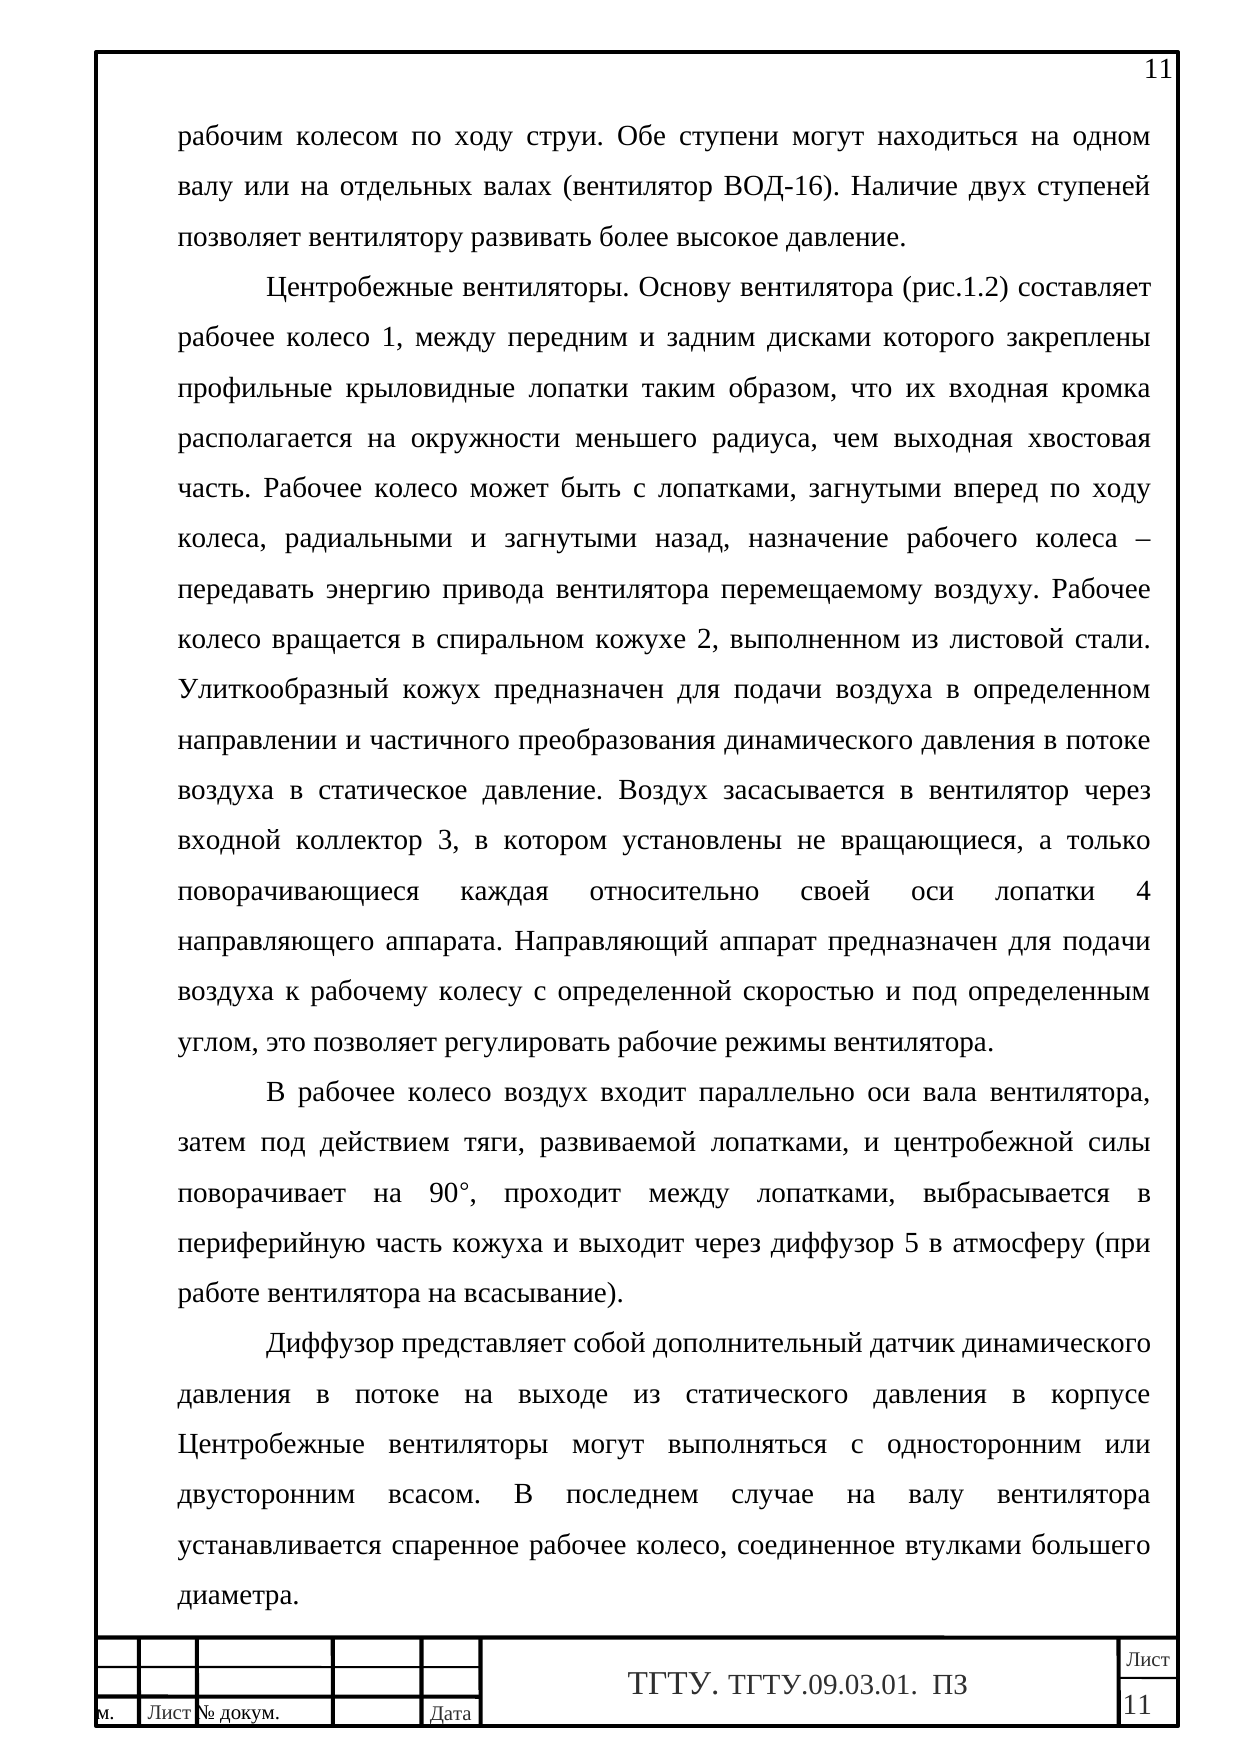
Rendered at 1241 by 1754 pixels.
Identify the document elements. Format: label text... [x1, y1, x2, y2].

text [177, 118, 1152, 252]
text Центробежные вентиляторы. Основу вентилятора (рис.1.2) составляет рабочее колесо 1, между передним и задним дисками которого закреплены профильные крыловидные лопатки таким образом, что их входная кромка располагается на окружности меньшего радиуса, чем выходная хвостовая часть. Рабочее колесо может быть с лопатками, загнутыми вперед по ходу колеса, радиальными и загнутыми назад, назначение рабочего колеса – передавать энергию привода вентилятора перемещаемому воздуху. Рабочее колесо вращается в спиральном кожухе 2, выполненном из листовой стали. Улиткообразный кожух предназначен для подачи воздуха в определенном направлении и частичного преобразования динамического давления в потоке воздуха в статическое давление. Воздух засасывается в вентилятор через входной коллектор 3, в котором установлены не вращающиеся, а только поворачивающиеся каждая относительно своей оси лопатки 4 направляющего аппарата. Направляющий аппарат предназначен для подачи воздуха к рабочему колесу с определенной скоростью и под определенным углом, это позволяет регулировать рабочие режимы вентилятора. [177, 269, 1152, 1057]
text В рабочее колесо воздух входит параллельно оси вала вентилятора, затем под действием тяги, развиваемой лопатками, и центробежной силы поворачивает на 90, проходит между лопатками, выбрасывается в периферийную часть кожуха и выходит через диффузор 5 в атмосферу (при работе вентилятора на всасывание). [177, 1074, 1152, 1309]
text Диффузор представляет собой дополнительный датчик динамического давления в потоке на выходе из статического давления в корпусе Центробежные вентиляторы могут выполняться с односторонним или двусторонним всасом. В последнем случае на валу вентилятора устанавливается спаренное рабочее колесо, соединенное втулками большего диаметра. [177, 1326, 1152, 1611]
